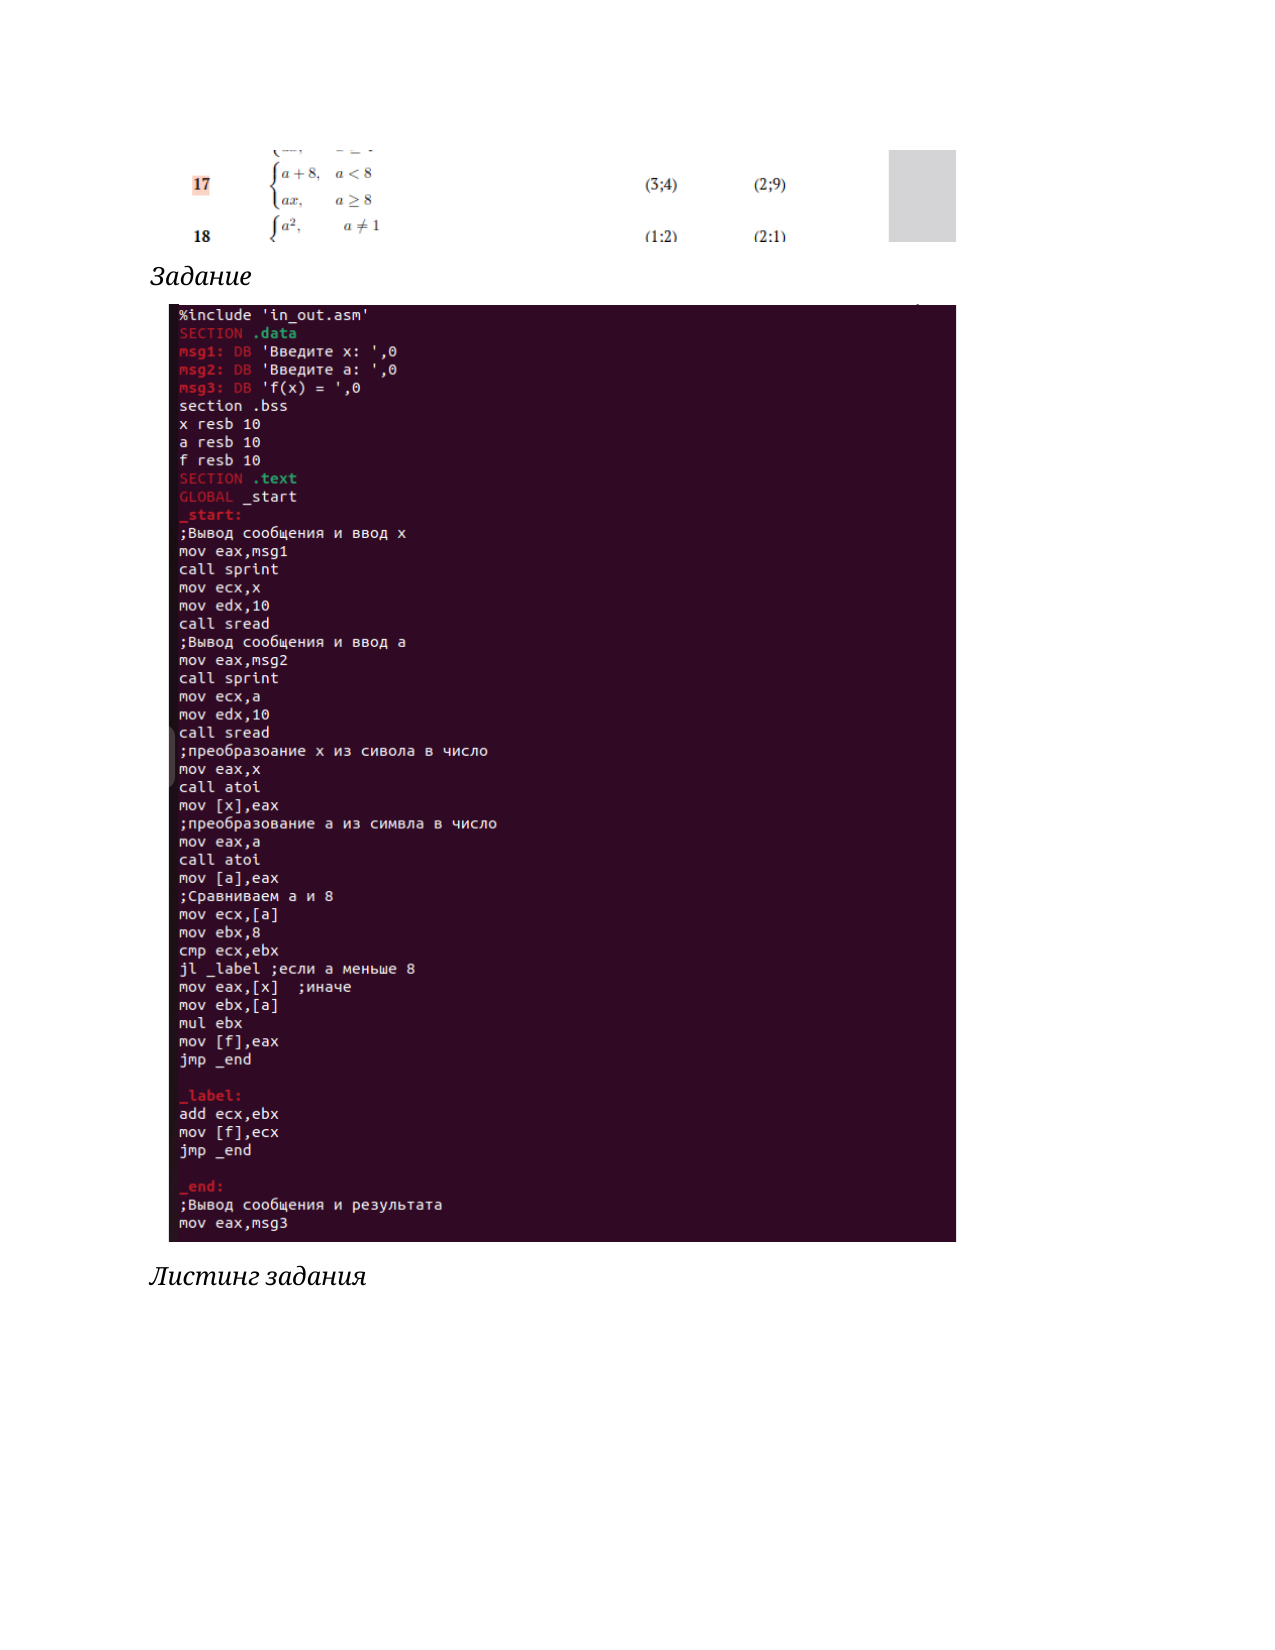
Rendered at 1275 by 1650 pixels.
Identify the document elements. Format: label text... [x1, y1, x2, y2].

picture [168, 304, 957, 1242]
text Задание [150, 263, 1125, 292]
picture [168, 150, 957, 242]
text Листинг задания [150, 1263, 1125, 1291]
